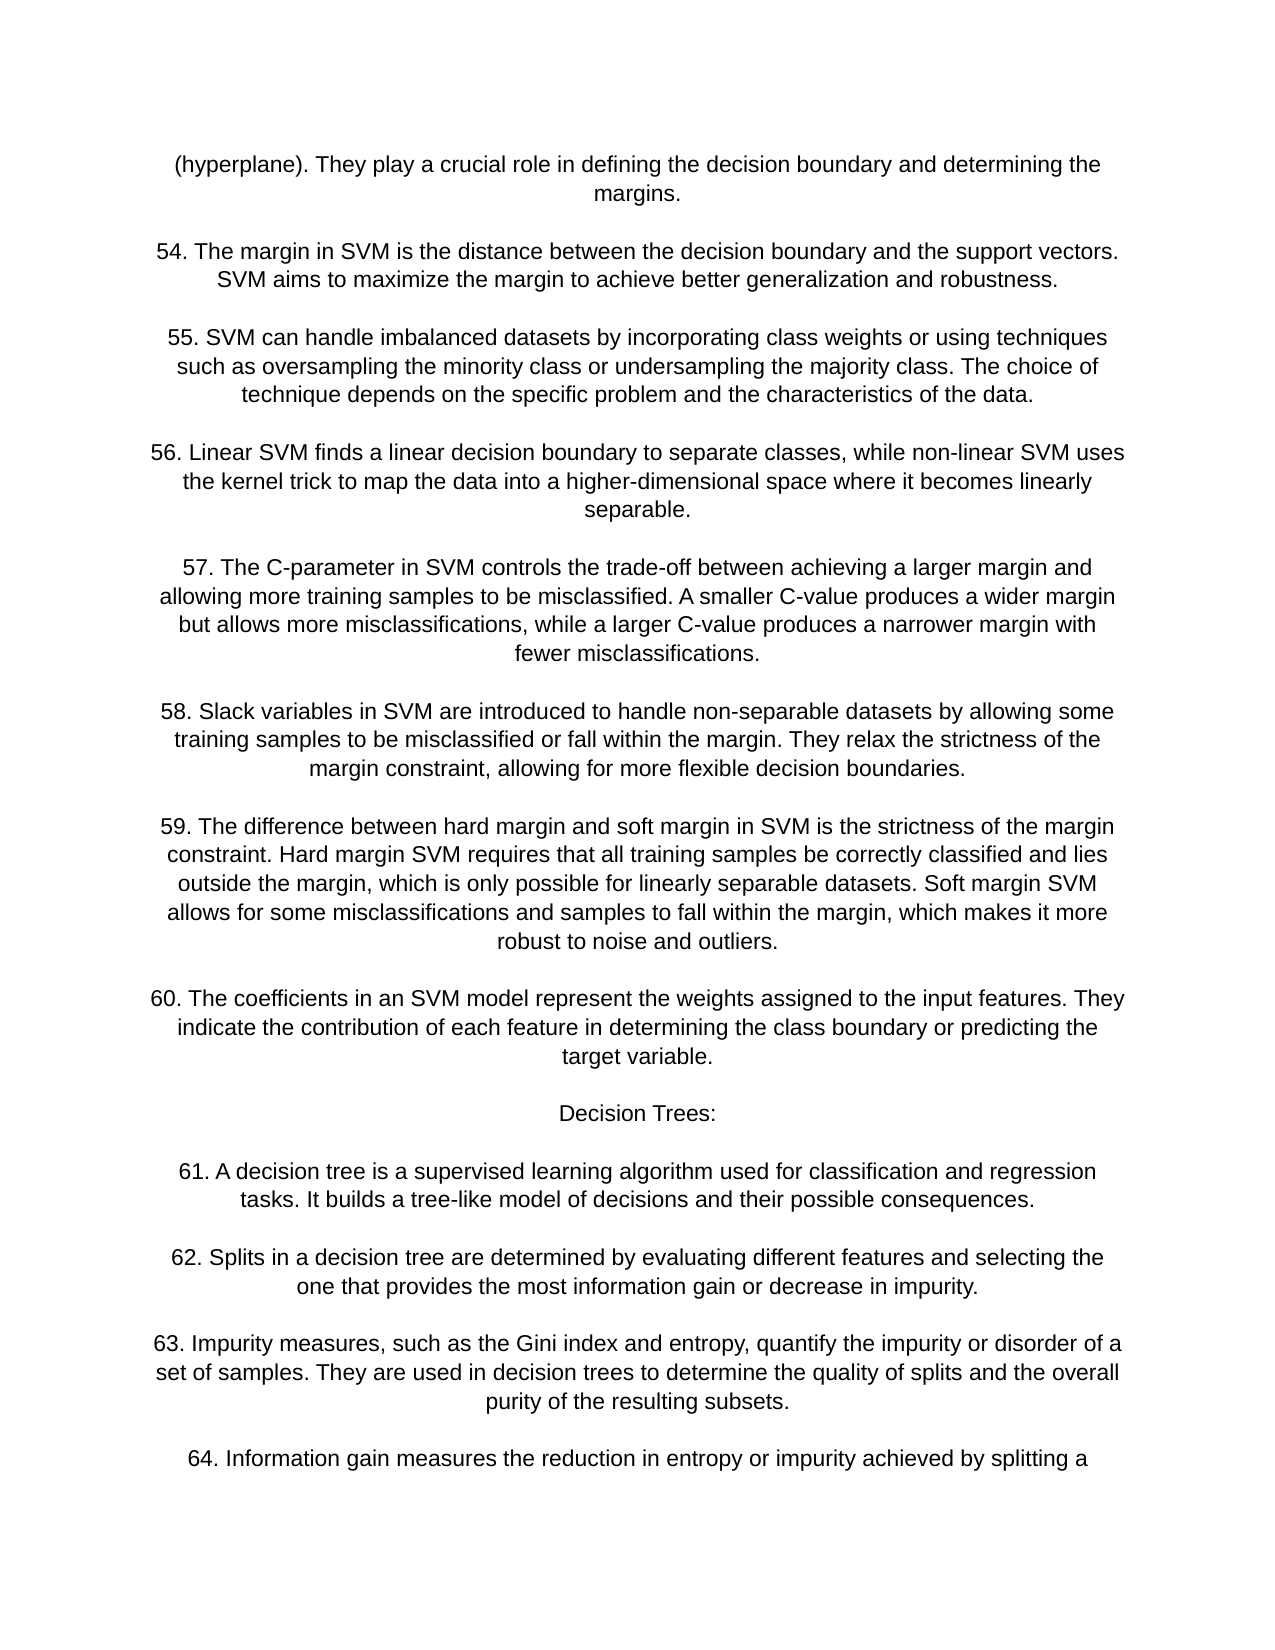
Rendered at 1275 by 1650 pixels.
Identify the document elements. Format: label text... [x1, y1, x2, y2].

text 54. The margin in SVM is the distance between the decision boundary and the support vectors. SVM aims to maximize the margin to achieve better generalization and robustness. [150, 236, 1125, 294]
text Decision Trees: [150, 1099, 1125, 1127]
text 61. A decision tree is a supervised learning algorithm used for classification and regression tasks. It builds a tree-like model of decisions and their possible consequences. [150, 1156, 1125, 1214]
text 56. Linear SVM finds a linear decision boundary to separate classes, while non-linear SVM uses the kernel trick to map the data into a higher-dimensional space where it becomes linearly separable. [150, 437, 1125, 524]
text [150, 150, 1125, 207]
text 63. Impurity measures, such as the Gini index and entropy, quantify the impurity or disorder of a set of samples. They are used in decision trees to determine the quality of splits and the overall purity of the resulting subsets. [150, 1329, 1125, 1415]
text 62. Splits in a decision tree are determined by evaluating different features and selecting the one that provides the most information gain or decrease in impurity. [150, 1242, 1125, 1300]
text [150, 1444, 1125, 1472]
text 55. SVM can handle imbalanced datasets by incorporating class weights or using techniques such as oversampling the minority class or undersampling the majority class. The choice of technique depends on the specific problem and the characteristics of the data. [150, 322, 1125, 409]
text 59. The difference between hard margin and soft margin in SVM is the strictness of the margin constraint. Hard margin SVM requires that all training samples be correctly classified and lies outside the margin, which is only possible for linearly separable datasets. Soft margin SVM allows for some misclassifications and samples to fall within the margin, which makes it more robust to noise and outliers. [150, 811, 1125, 955]
text 57. The C-parameter in SVM controls the trade-off between achieving a larger margin and allowing more training samples to be misclassified. A smaller C-value produces a wider margin but allows more misclassifications, while a larger C-value produces a narrower margin with fewer misclassifications. [150, 552, 1125, 667]
text 58. Slack variables in SVM are introduced to handle non-separable datasets by allowing some training samples to be misclassified or fall within the margin. They relax the strictness of the margin constraint, allowing for more flexible decision boundaries. [150, 696, 1125, 782]
text 60. The coefficients in an SVM model represent the weights assigned to the input features. They indicate the contribution of each feature in determining the class boundary or predicting the target variable. [150, 984, 1125, 1070]
